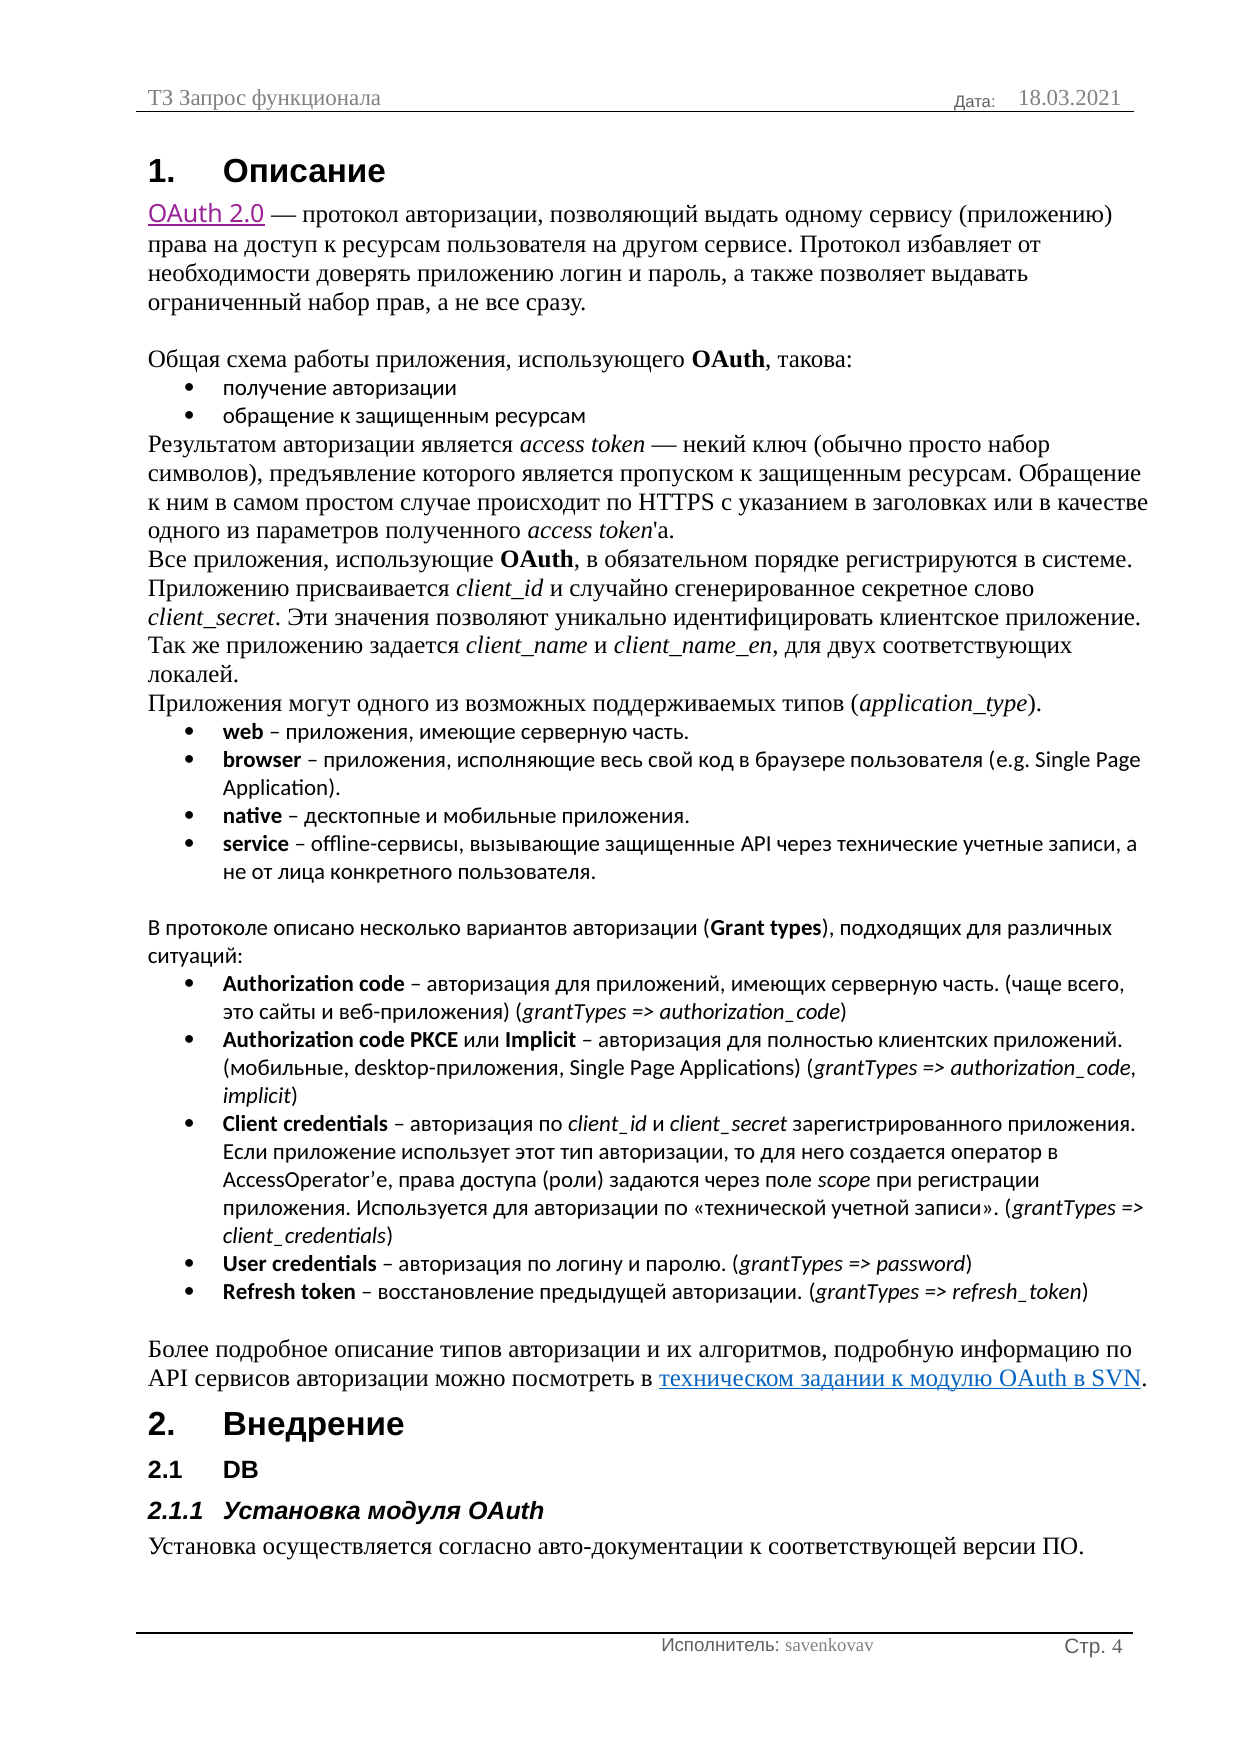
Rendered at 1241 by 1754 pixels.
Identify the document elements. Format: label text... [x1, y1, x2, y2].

list Authorization code PKCE или Implicit – авторизация для полностью клиентских приложений. (мобильные, desktop-приложения, Single Page Applications) (grantTypes => authorization_code, implicit) [185, 1025, 1152, 1109]
text Общая схема работы приложения, использующего OAuth, такова: [148, 344, 1152, 373]
list User credentials – авторизация по логину и паролю. (grantTypes => password) [185, 1249, 1152, 1277]
list обращение к защищенным ресурсам [185, 401, 1152, 429]
subtitle Установка модуля OAuth [148, 1496, 1152, 1525]
list service – offline-сервисы, вызывающие защищенные API через технические учетные записи, а не от лица конкретного пользователя. [185, 829, 1152, 885]
list Refresh token – восстановление предыдущей авторизации. (grantTypes => refresh_token) [185, 1277, 1152, 1305]
text Установка осуществляется согласно авто-документации к соответствующей версии ПО. [148, 1531, 1152, 1560]
list native – десктопные и мобильные приложения. [185, 801, 1152, 829]
text OAuth 2.0 — протокол авторизации, позволяющий выдать одному сервису (приложению) права на доступ к ресурсам пользователя на другом сервисе. Протокол избавляет от необходимости доверять приложению логин и пароль, а также позволяет выдавать ограниченный набор прав, а не все сразу. [148, 195, 1152, 316]
list browser – приложения, исполняющие весь свой код в браузере пользователя (e.g. Single Page Application). [185, 745, 1152, 801]
text Более подробное описание типов авторизации и их алгоритмов, подробную информацию по API сервисов авторизации можно посмотреть в техническом задании к модулю OAuth в SVN. [148, 1334, 1152, 1391]
list web – приложения, имеющие серверную часть. [185, 717, 1152, 745]
subtitle DB [148, 1455, 1152, 1484]
list Authorization code – авторизация для приложений, имеющих серверную часть. (чаще всего, это сайты и веб-приложения) (grantTypes => authorization_code) [185, 969, 1152, 1025]
text Приложения могут одного из возможных поддерживаемых типов (application_type). [148, 688, 1152, 717]
text Все приложения, использующие OAuth, в обязательном порядке регистрируются в системе. Приложению присваивается client_id и случайно сгенерированное секретное слово client_secret. Эти значения позволяют уникально идентифицировать клиентское приложение. [148, 544, 1152, 631]
text Результатом авторизации является access token — некий ключ (обычно просто набор символов), предъявление которого является пропуском к защищенным ресурсам. Обращение к ним в самом простом случае происходит по HTTPS с указанием в заголовках или в качестве одного из параметров полученного access token'а. [675, 429, 1152, 544]
text Так же приложению задается client_name и client_name_en, для двух соответствующих локалей. [148, 631, 1152, 688]
list Client credentials – авторизация по client_id и client_secret зарегистрированного приложения. Если приложение использует этот тип авторизации, то для него создается оператор в AccessOperator’e, права доступа (роли) задаются через поле scope при регистрации приложения. Используется для авторизации по «технической учетной записи». (grantTypes => client_credentials) [185, 1109, 1152, 1249]
subtitle Описание [148, 151, 1152, 189]
subtitle Внедрение [148, 1404, 1152, 1442]
list получение авторизации [185, 373, 1152, 401]
list В протоколе описано несколько вариантов авторизации (Grant types), подходящих для различных ситуаций: [243, 913, 1152, 969]
